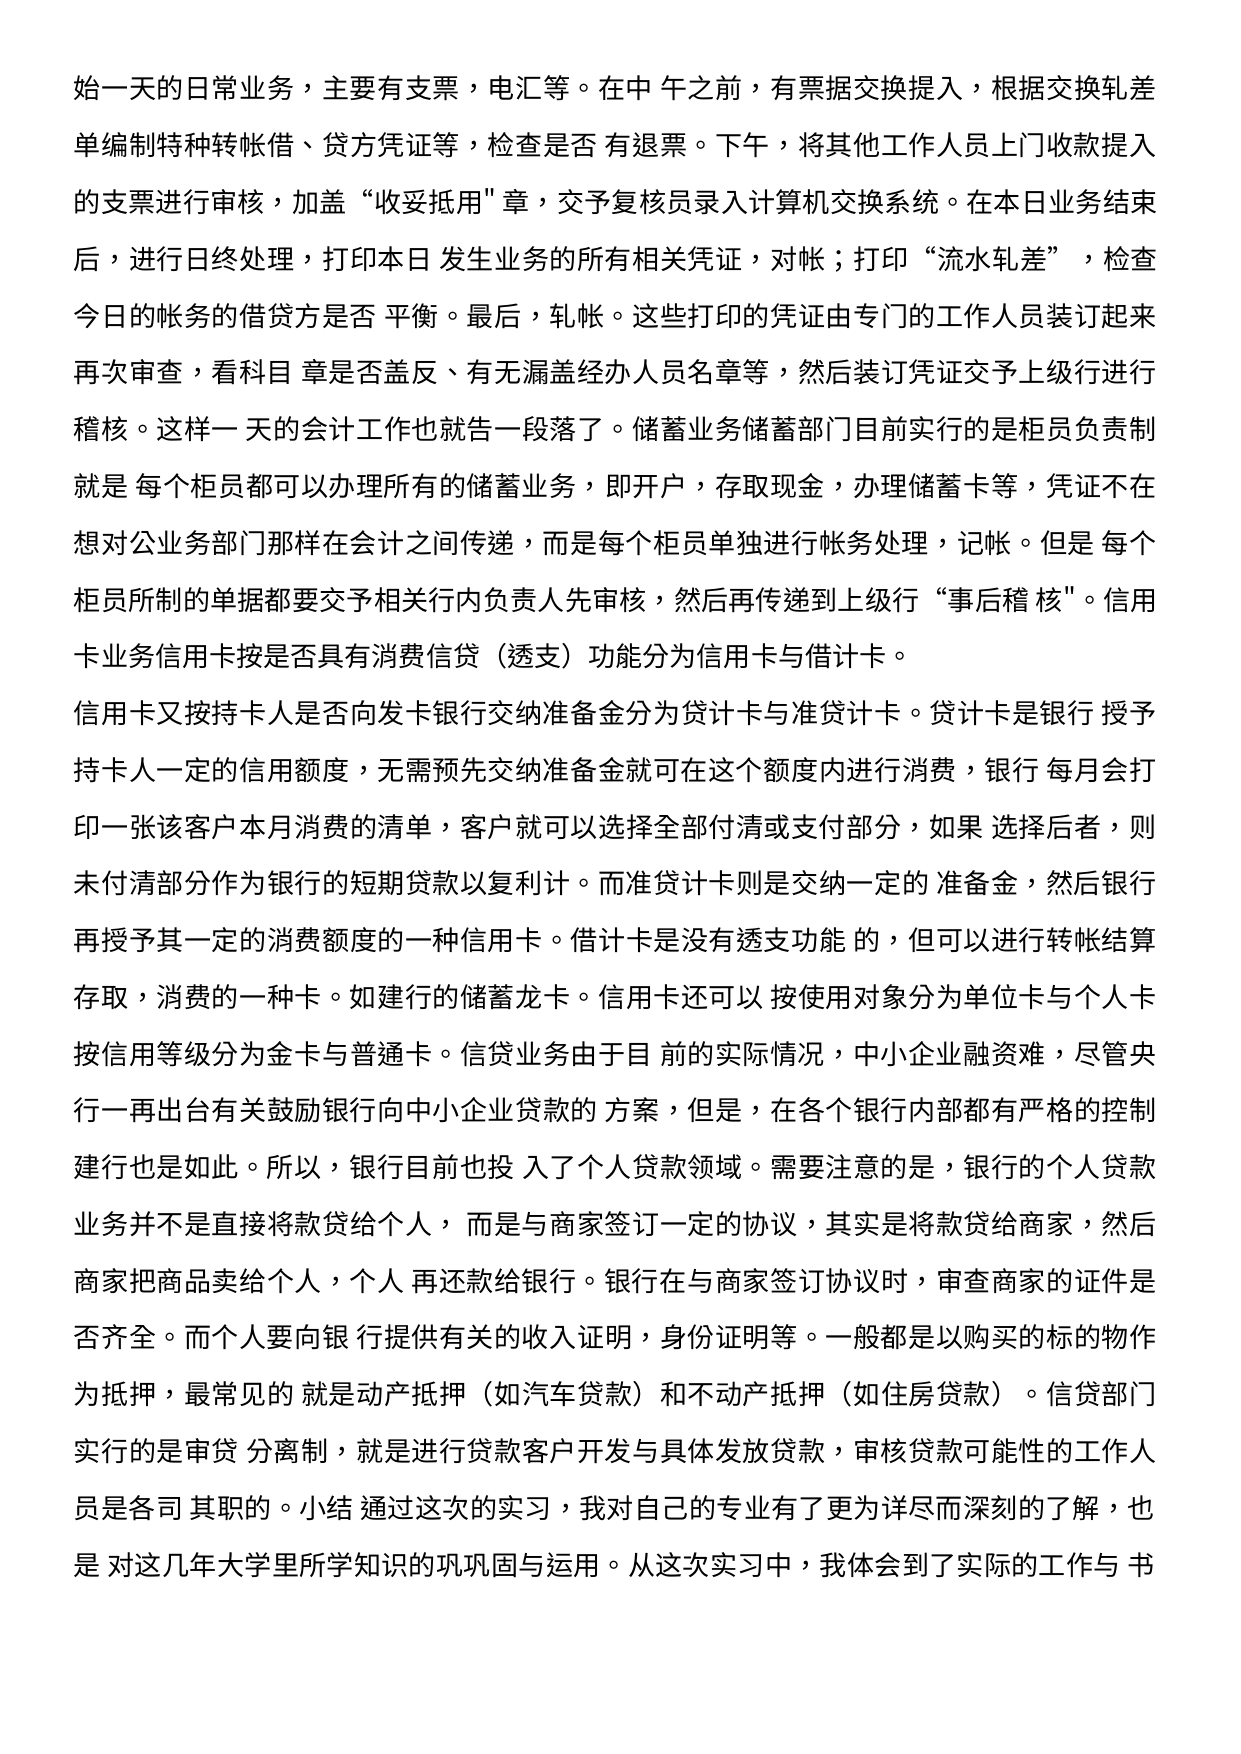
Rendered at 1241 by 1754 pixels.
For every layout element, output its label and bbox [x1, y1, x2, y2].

text [74, 678, 1158, 1586]
text [74, 53, 1158, 678]
